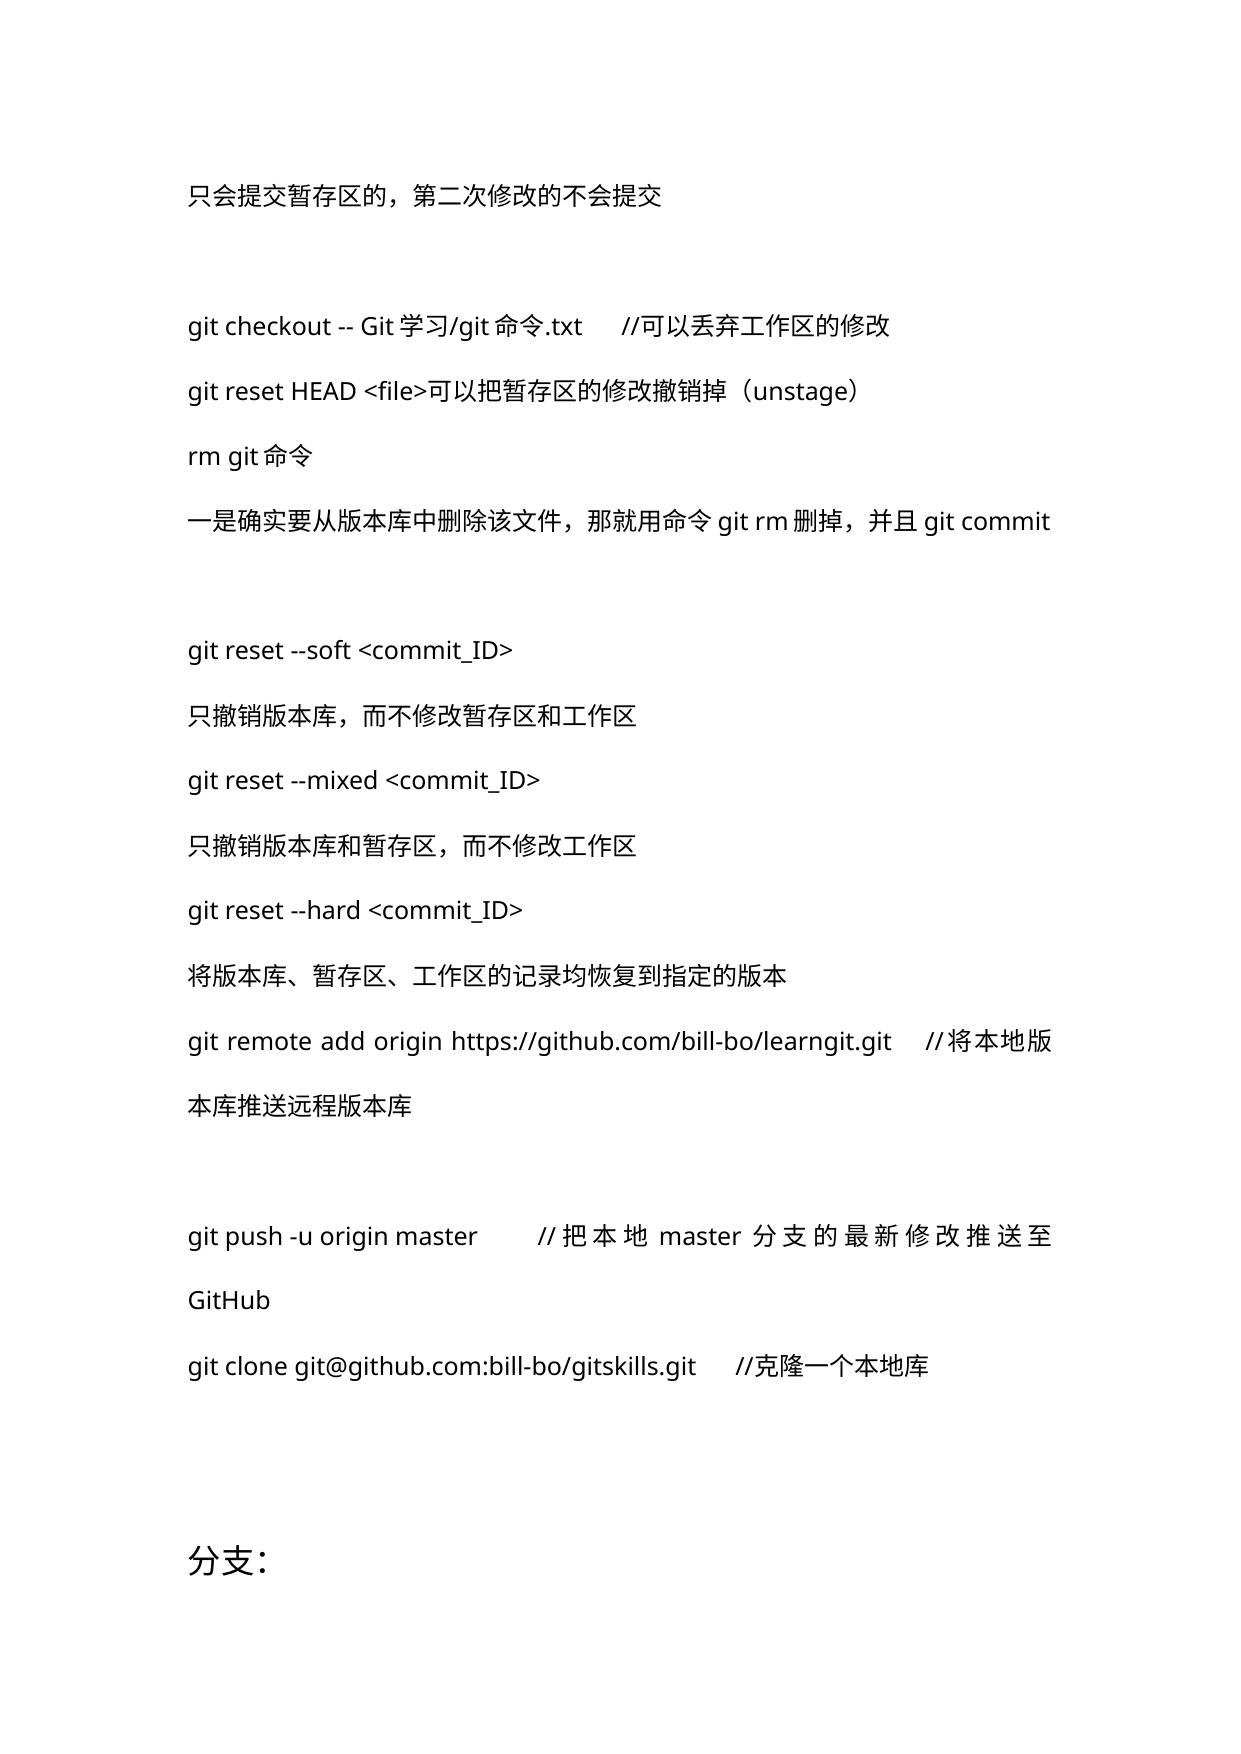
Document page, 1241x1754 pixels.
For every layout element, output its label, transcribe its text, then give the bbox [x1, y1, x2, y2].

text git reset --soft <commit_ID> [187, 617, 1053, 682]
text 分支： [187, 1527, 1053, 1592]
text 只会提交暂存区的，第二次修改的不会提交 [187, 162, 1053, 227]
text 只撤销版本库，而不修改暂存区和工作区 [187, 682, 1053, 747]
text 一是确实要从版本库中删除该文件，那就用命令git rm删掉，并且git commit [187, 487, 1053, 552]
text rm git命令 [187, 422, 1053, 487]
text git reset HEAD <file>可以把暂存区的修改撤销掉（unstage） [187, 357, 1053, 422]
text 只撤销版本库和暂存区，而不修改工作区 [187, 812, 1053, 877]
text git reset --hard <commit_ID> [187, 877, 1053, 942]
text git clone git@github.com:bill-bo/gitskills.git //克隆一个本地库 [187, 1332, 1053, 1397]
text 将版本库、暂存区、工作区的记录均恢复到指定的版本 [187, 942, 1053, 1007]
text git push -u origin master //把本地master分支的最新修改推送至GitHub [187, 1202, 1053, 1332]
text git reset --mixed <commit_ID> [187, 747, 1053, 812]
text git remote add origin https://github.com/bill-bo/learngit.git //将本地版本库推送远程版本库 [187, 1007, 1053, 1137]
text git checkout -- Git学习/git命令.txt //可以丢弃工作区的修改 [187, 292, 1053, 357]
